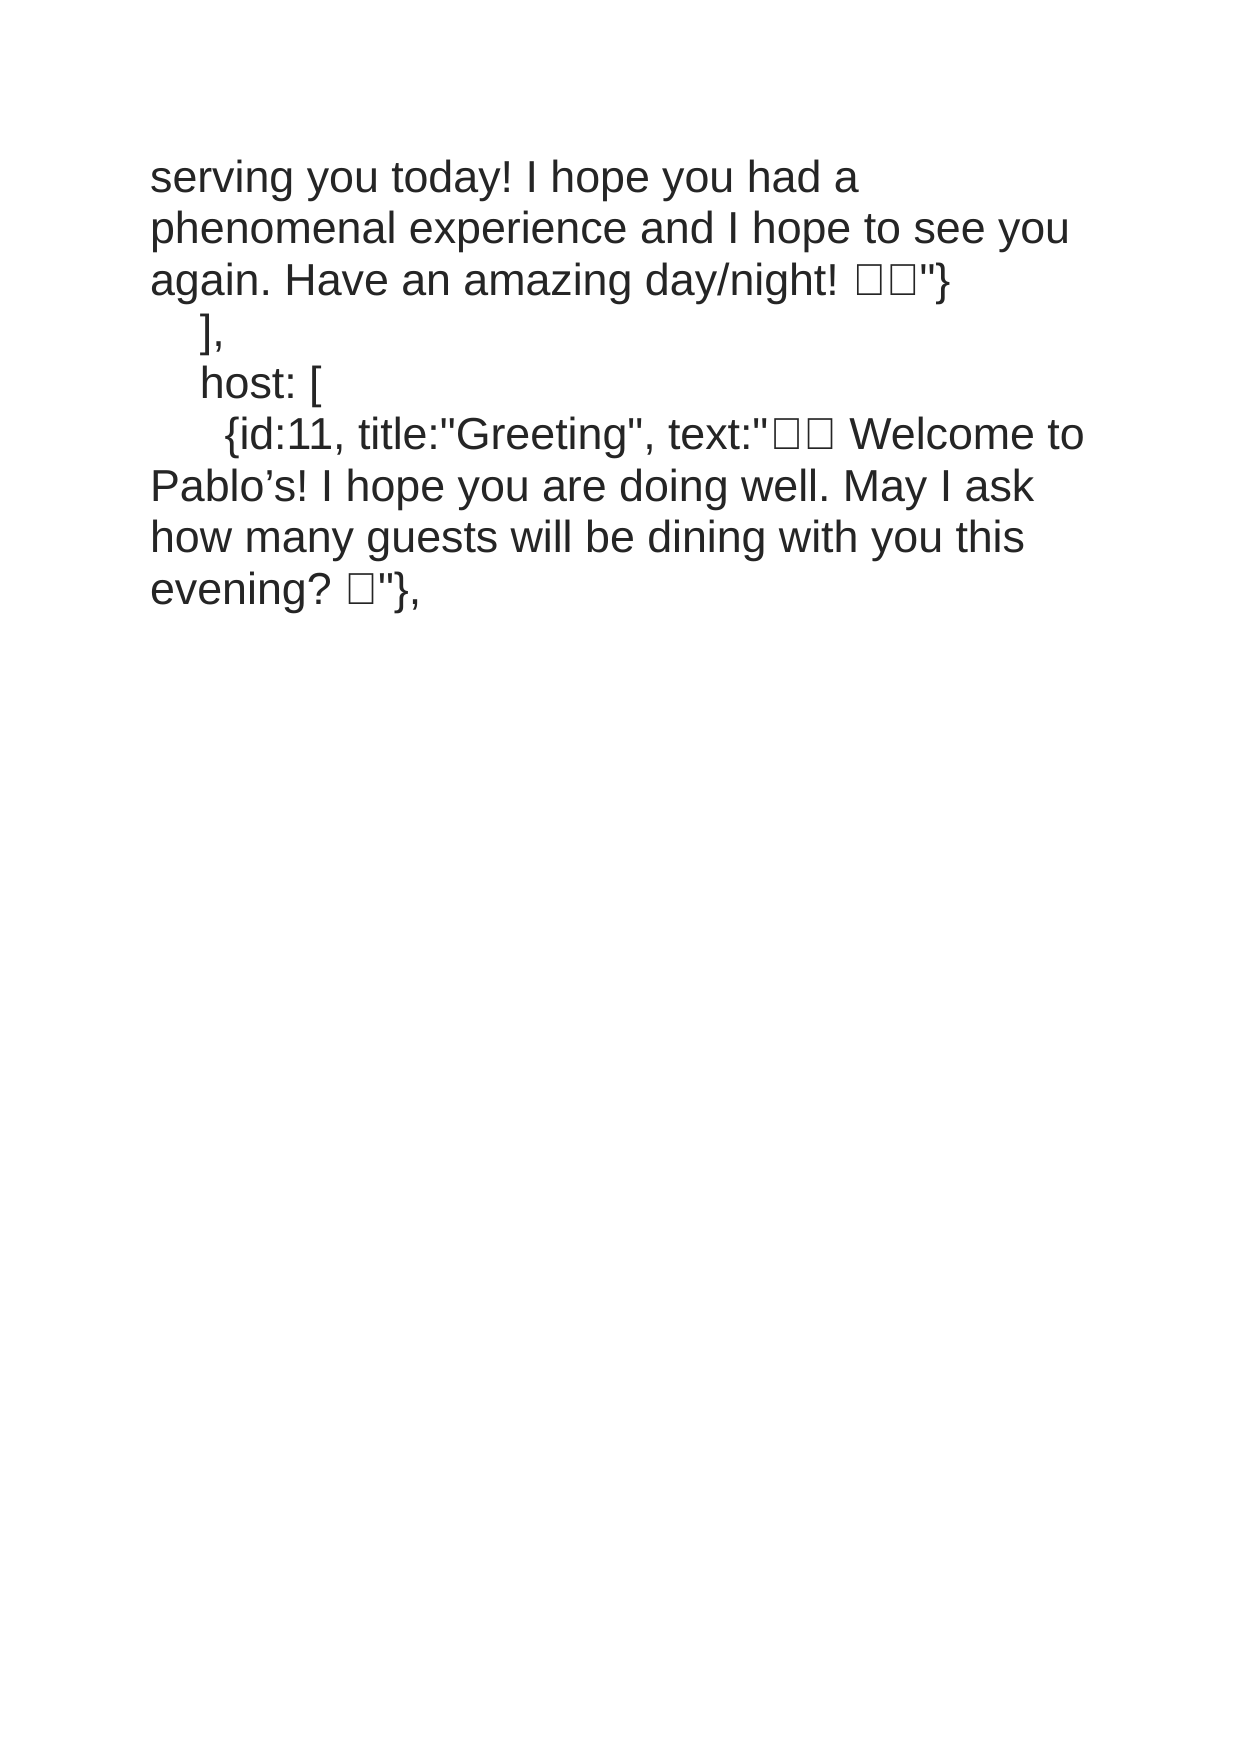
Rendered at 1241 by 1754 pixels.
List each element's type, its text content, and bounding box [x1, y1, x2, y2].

text host: [ [150, 356, 1090, 408]
text ], [150, 305, 1090, 356]
text {id:11, title:"Greeting", text:"👋🍝 Welcome to Pablo’s! I hope you are doing well. May I ask how many guests will be dining with you this evening? 🍴"}, [150, 408, 1090, 614]
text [150, 150, 1090, 305]
